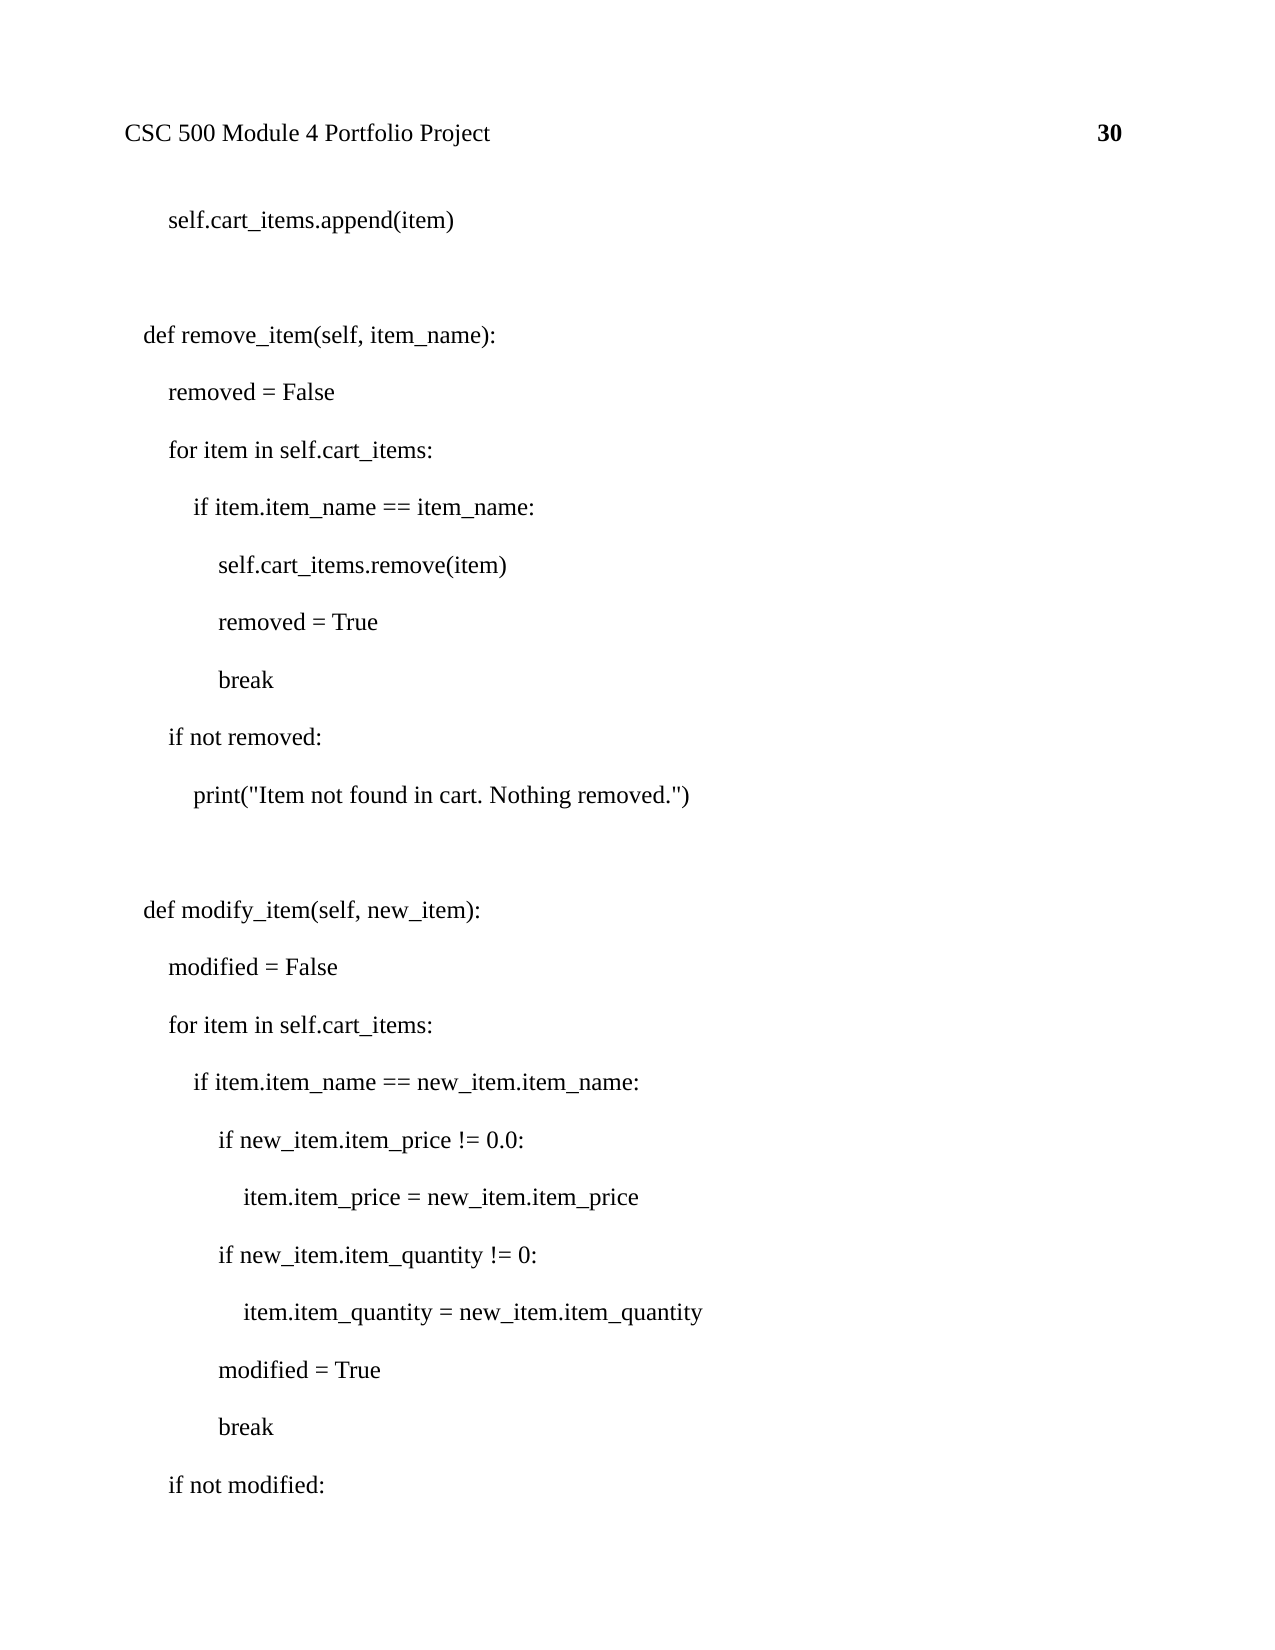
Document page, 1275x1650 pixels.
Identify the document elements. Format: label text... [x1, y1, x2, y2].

text def remove_item(self, item_name): [118, 320, 1157, 349]
text item.item_price = new_item.item_price [118, 1182, 1157, 1211]
text for item in self.cart_items: [118, 435, 1157, 464]
text if item.item_name == item_name: [118, 492, 1157, 521]
text print("Item not found in cart. Nothing removed.") [118, 780, 1157, 809]
text modified = True [118, 1355, 1157, 1384]
text item.item_quantity = new_item.item_quantity [118, 1297, 1157, 1326]
text modified = False [118, 952, 1157, 981]
text if not modified: [118, 1470, 1157, 1499]
text if new_item.item_price != 0.0: [118, 1125, 1157, 1154]
text self.cart_items.append(item) [118, 205, 1157, 234]
text if new_item.item_quantity != 0: [118, 1240, 1157, 1269]
text self.cart_items.remove(item) [118, 550, 1157, 579]
text if item.item_name == new_item.item_name: [118, 1067, 1157, 1096]
text removed = True [118, 607, 1157, 636]
text break [118, 665, 1157, 694]
text if not removed: [118, 722, 1157, 751]
text break [118, 1412, 1157, 1441]
text def modify_item(self, new_item): [118, 895, 1157, 924]
text for item in self.cart_items: [118, 1010, 1157, 1039]
text removed = False [118, 377, 1157, 406]
